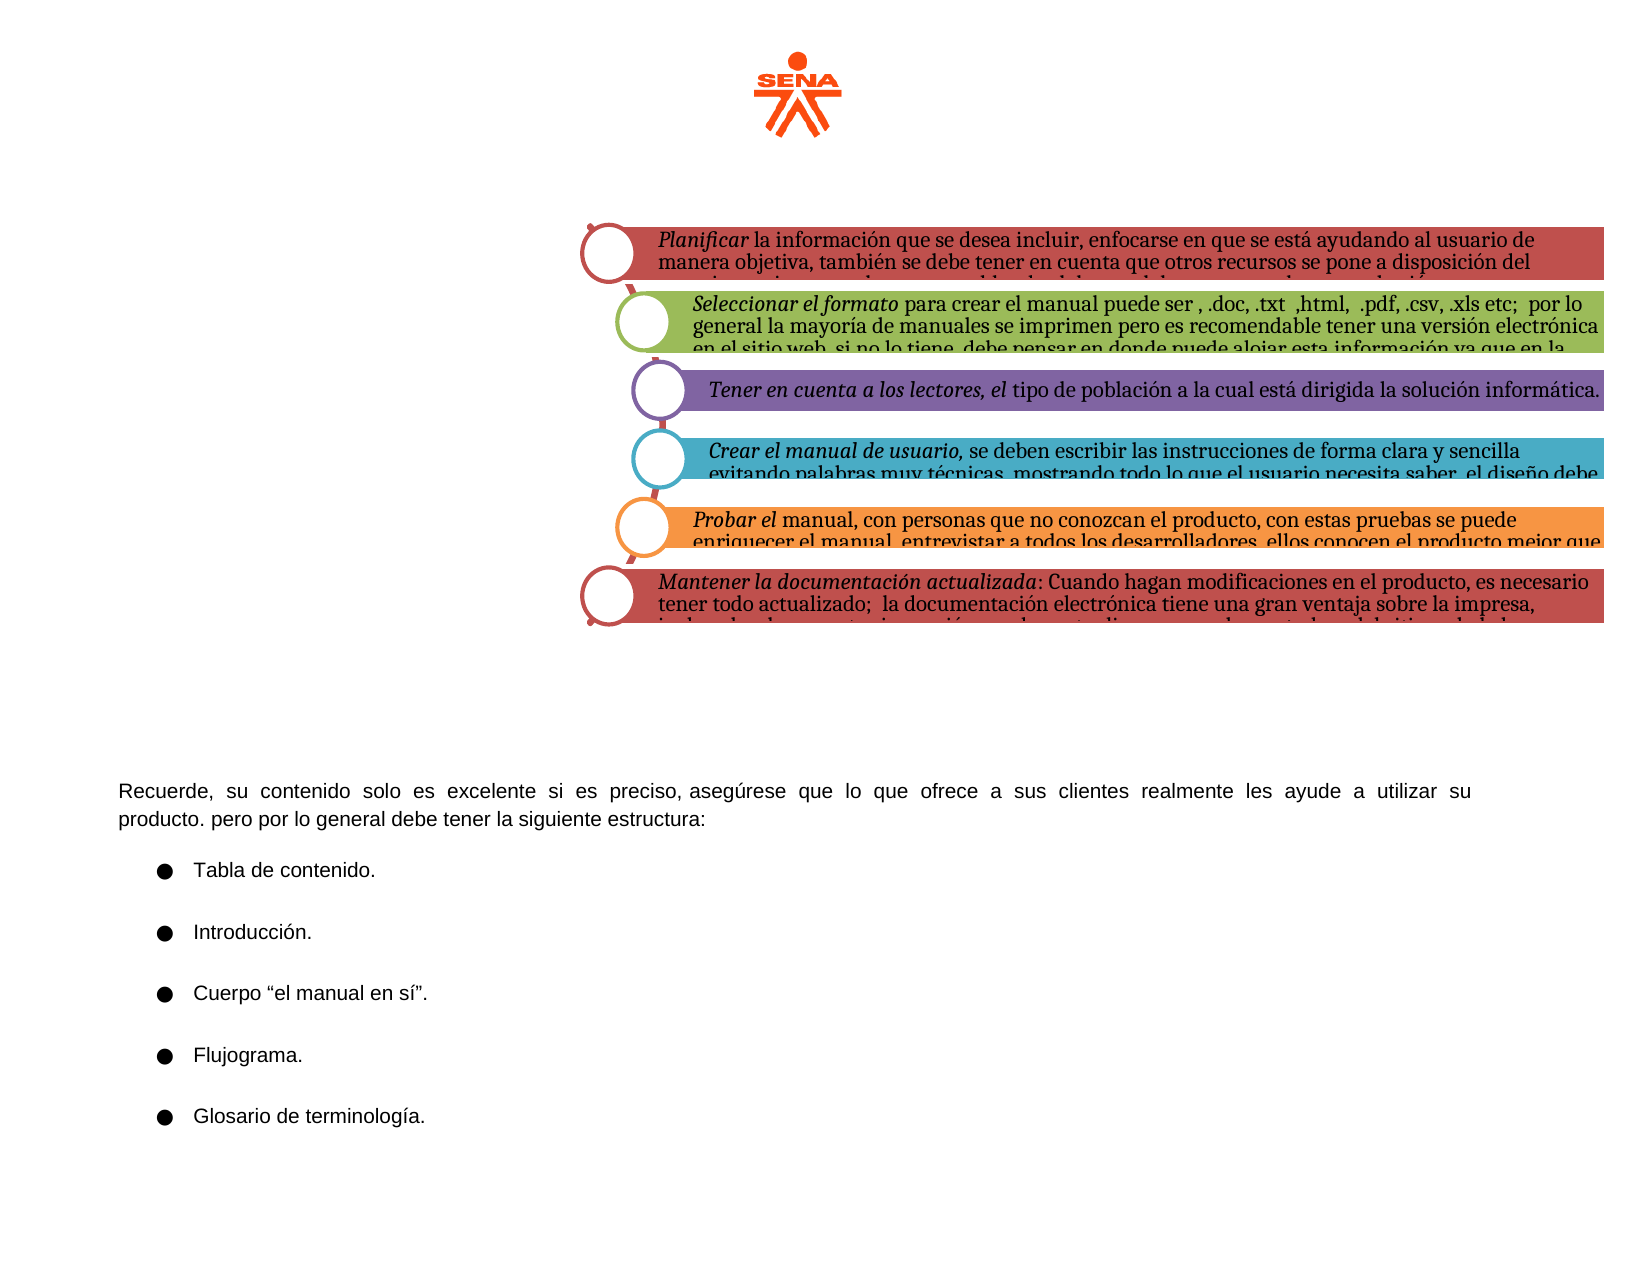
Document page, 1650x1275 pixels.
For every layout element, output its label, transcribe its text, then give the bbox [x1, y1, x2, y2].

list Introducción. [156, 908, 1473, 951]
list Glosario de terminología. [156, 1093, 1473, 1136]
list Cuerpo “el manual en sí”. [156, 970, 1473, 1012]
text Recuerde, su contenido solo es excelente si es preciso, asegúrese que lo que ofrece a sus clientes realmente les ayude a utilizar su producto. pero por lo general debe tener la siguiente estructura: [118, 779, 1473, 831]
list Flujograma. [156, 1031, 1473, 1074]
picture [743, 48, 848, 142]
list Tabla de contenido. [156, 847, 1473, 889]
